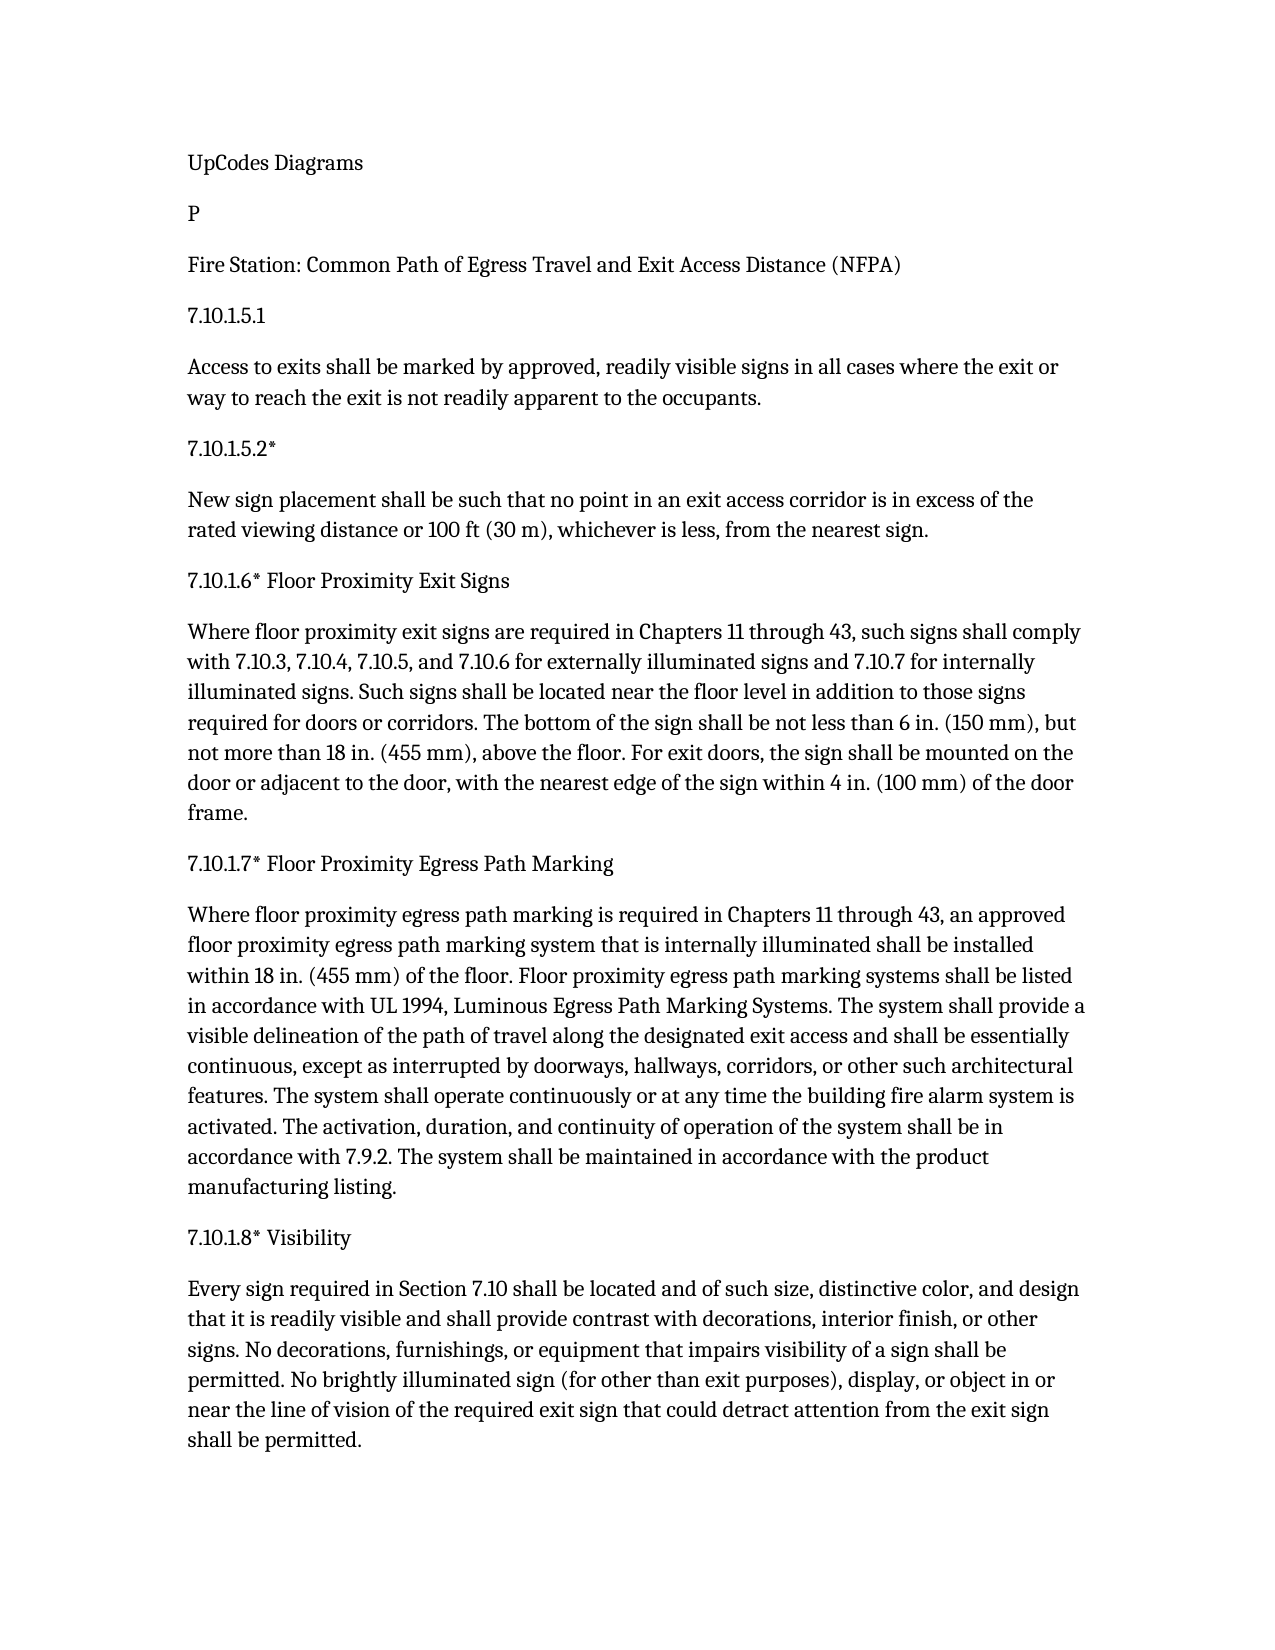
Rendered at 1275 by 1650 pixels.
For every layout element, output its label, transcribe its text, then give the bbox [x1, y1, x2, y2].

text 7.10.1.7* Floor Proximity Egress Path Marking [187, 851, 1087, 877]
text Every sign required in Section 7.10 shall be located and of such size, distinctive color, and design that it is readily visible and shall provide contrast with decorations, interior finish, or other signs. No decorations, furnishings, or equipment that impairs visibility of a sign shall be permitted. No brightly illuminated sign (for other than exit purposes), display, or object in or near the line of vision of the required exit sign that could detract attention from the exit sign shall be permitted. [187, 1276, 1087, 1453]
text UpCodes Diagrams [187, 150, 1087, 176]
text Where floor proximity exit signs are required in Chapters 11 through 43, such signs shall comply with 7.10.3, 7.10.4, 7.10.5, and 7.10.6 for externally illuminated signs and 7.10.7 for internally illuminated signs. Such signs shall be located near the floor level in addition to those signs required for doors or corridors. The bottom of the sign shall be not less than 6 in. (150 mm), but not more than 18 in. (455 mm), above the floor. For exit doors, the sign shall be mounted on the door or adjacent to the door, with the nearest edge of the sign within 4 in. (100 mm) of the door frame. [187, 619, 1087, 826]
text Fire Station: Common Path of Egress Travel and Exit Access Distance (NFPA) [187, 252, 1087, 278]
text 7.10.1.5.1 [187, 303, 1087, 329]
text New sign placement shall be such that no point in an exit access corridor is in excess of the rated viewing distance or 100 ft (30 m), whichever is less, from the nearest sign. [187, 486, 1087, 543]
text P [187, 201, 1087, 227]
text 7.10.1.8* Visibility [187, 1225, 1087, 1251]
text 7.10.1.6* Floor Proximity Exit Signs [187, 568, 1087, 594]
text 7.10.1.5.2* [187, 435, 1087, 462]
text Access to exits shall be marked by approved, readily visible signs in all cases where the exit or way to reach the exit is not readily apparent to the occupants. [187, 354, 1087, 411]
text Where floor proximity egress path marking is required in Chapters 11 through 43, an approved floor proximity egress path marking system that is internally illuminated shall be installed within 18 in. (455 mm) of the floor. Floor proximity egress path marking systems shall be listed in accordance with UL 1994, Luminous Egress Path Marking Systems. The system shall provide a visible delineation of the path of travel along the designated exit access and shall be essentially continuous, except as interrupted by doorways, hallways, corridors, or other such architectural features. The system shall operate continuously or at any time the building fire alarm system is activated. The activation, duration, and continuity of operation of the system shall be in accordance with 7.9.2. The system shall be maintained in accordance with the product manufacturing listing. [187, 902, 1087, 1200]
